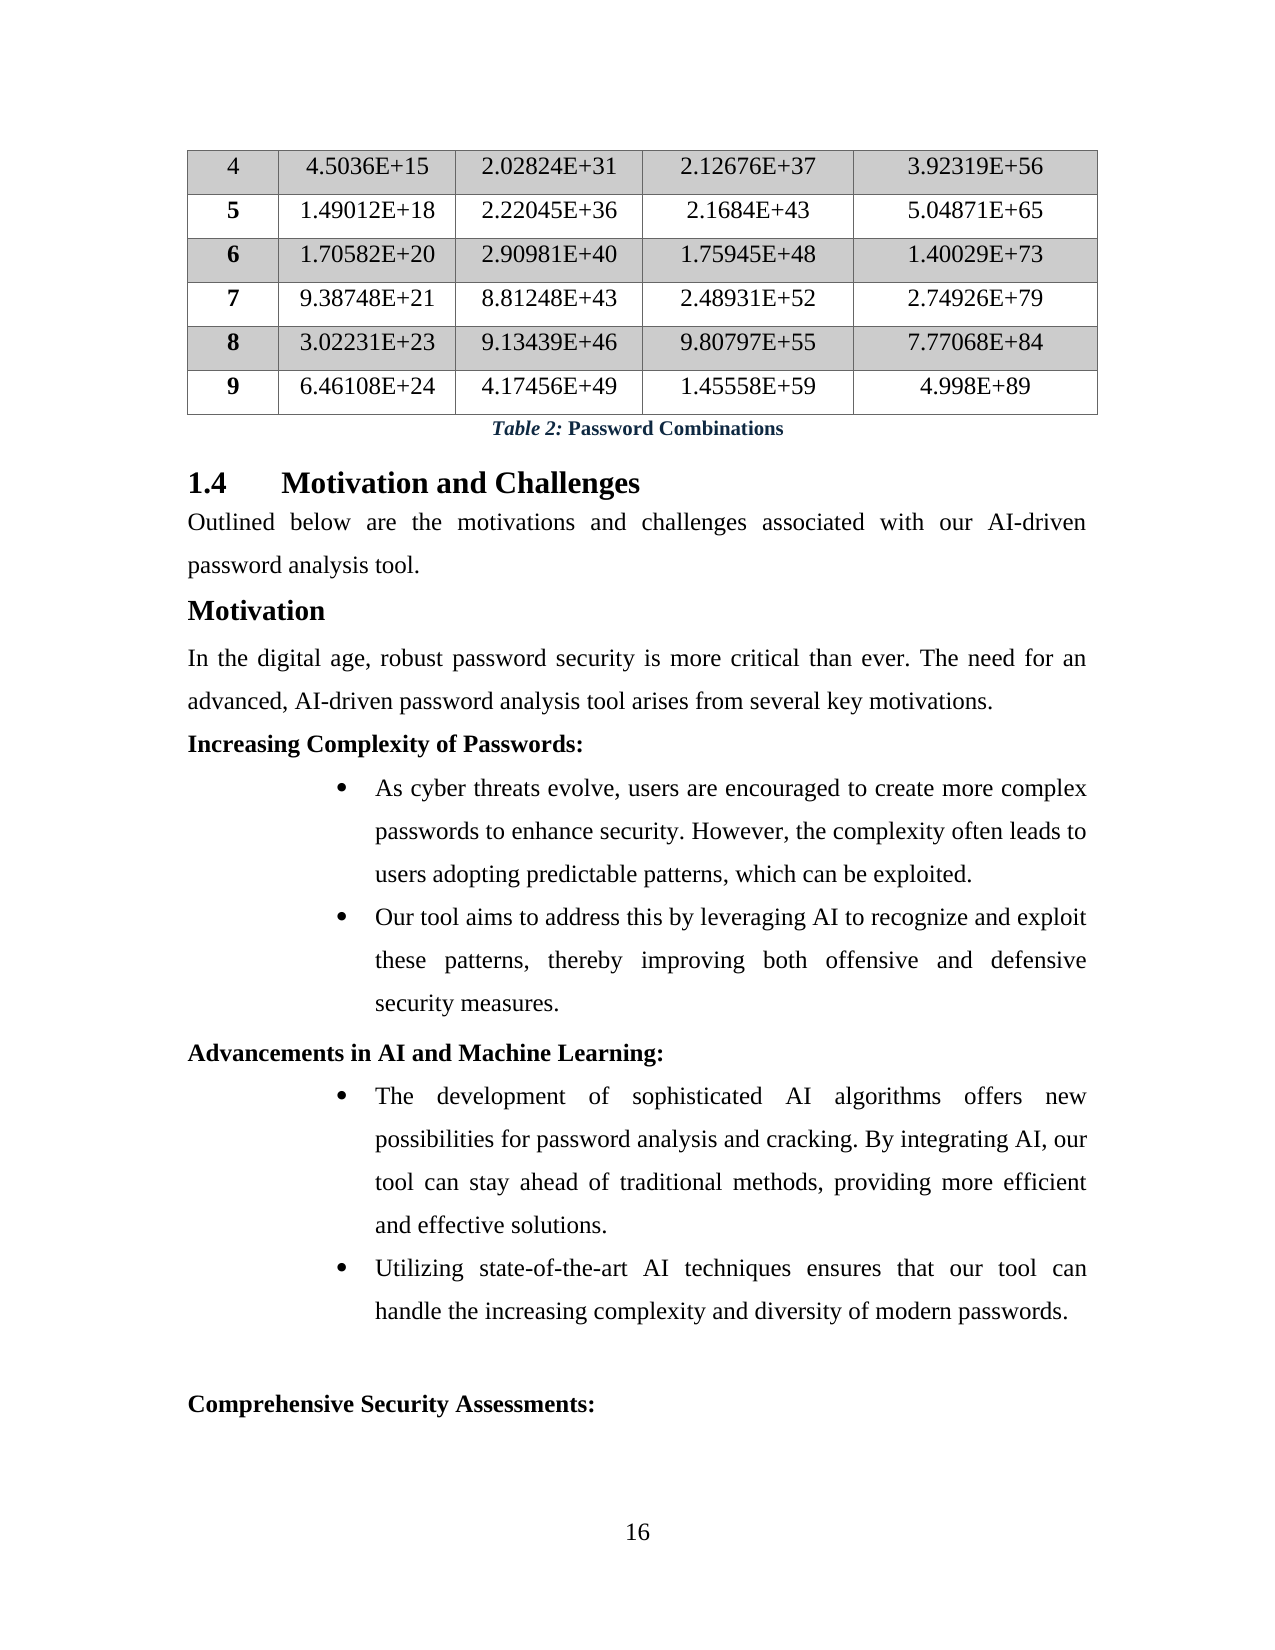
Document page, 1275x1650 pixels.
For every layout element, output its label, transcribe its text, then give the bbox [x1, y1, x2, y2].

table_cell 2.90981E+40 [456, 239, 642, 282]
table_cell 6 [188, 239, 278, 282]
text Increasing Complexity of Passwords: [187, 729, 1087, 758]
list As cyber threats evolve, users are encouraged to create more complex passwords to enhance security. However, the complexity often leads to users adopting predictable patterns, which can be exploited. [337, 773, 1087, 888]
table_cell 1.40029E+73 [854, 239, 1097, 282]
table_cell 3.02231E+23 [279, 327, 455, 370]
text Comprehensive Security Assessments: [187, 1389, 1087, 1418]
text Table 2: Password Combinations [187, 415, 1087, 439]
table_cell 8.81248E+43 [456, 283, 642, 326]
table_cell 2.12676E+37 [643, 151, 853, 194]
list Utilizing state-of-the-art AI techniques ensures that our tool can handle the increasing complexity and diversity of modern passwords. [337, 1253, 1087, 1325]
table_cell 8 [188, 327, 278, 370]
table_cell 6.46108E+24 [279, 371, 455, 414]
text In the digital age, robust password security is more critical than ever. The need for an advanced, AI-driven password analysis tool arises from several key motivations. [187, 643, 1087, 715]
table_cell 2.48931E+52 [643, 283, 853, 326]
text Advancements in AI and Machine Learning: [187, 1038, 1087, 1066]
table_cell 1.75945E+48 [643, 239, 853, 282]
text Motivation [187, 593, 1087, 626]
table_cell 2.1684E+43 [643, 195, 853, 238]
list Our tool aims to address this by leveraging AI to recognize and exploit these patterns, thereby improving both offensive and defensive security measures. [337, 902, 1087, 1017]
table_cell 4.5036E+15 [279, 151, 455, 194]
table_cell 2.74926E+79 [854, 283, 1097, 326]
table_cell 2.02824E+31 [456, 151, 642, 194]
table_cell 9.38748E+21 [279, 283, 455, 326]
table_cell 5 [188, 195, 278, 238]
table_cell 4 [188, 151, 278, 194]
table_cell 1.49012E+18 [279, 195, 455, 238]
table_cell 4.998E+89 [854, 371, 1097, 414]
table_cell 9.80797E+55 [643, 327, 853, 370]
table_cell 9.13439E+46 [456, 327, 642, 370]
table_cell 7 [188, 283, 278, 326]
table_cell 1.70582E+20 [279, 239, 455, 282]
table_cell 3.92319E+56 [854, 151, 1097, 194]
table_cell 5.04871E+65 [854, 195, 1097, 238]
subtitle 1.4 Motivation and Challenges [187, 464, 1087, 500]
table_cell 4.17456E+49 [456, 371, 642, 414]
table_cell 1.45558E+59 [643, 371, 853, 414]
text Outlined below are the motivations and challenges associated with our AI-driven password analysis tool. [187, 507, 1087, 578]
table_cell 2.22045E+36 [456, 195, 642, 238]
list The development of sophisticated AI algorithms offers new possibilities for password analysis and cracking. By integrating AI, our tool can stay ahead of traditional methods, providing more efficient and effective solutions. [337, 1081, 1087, 1239]
table_cell 9 [188, 371, 278, 414]
table_cell 7.77068E+84 [854, 327, 1097, 370]
